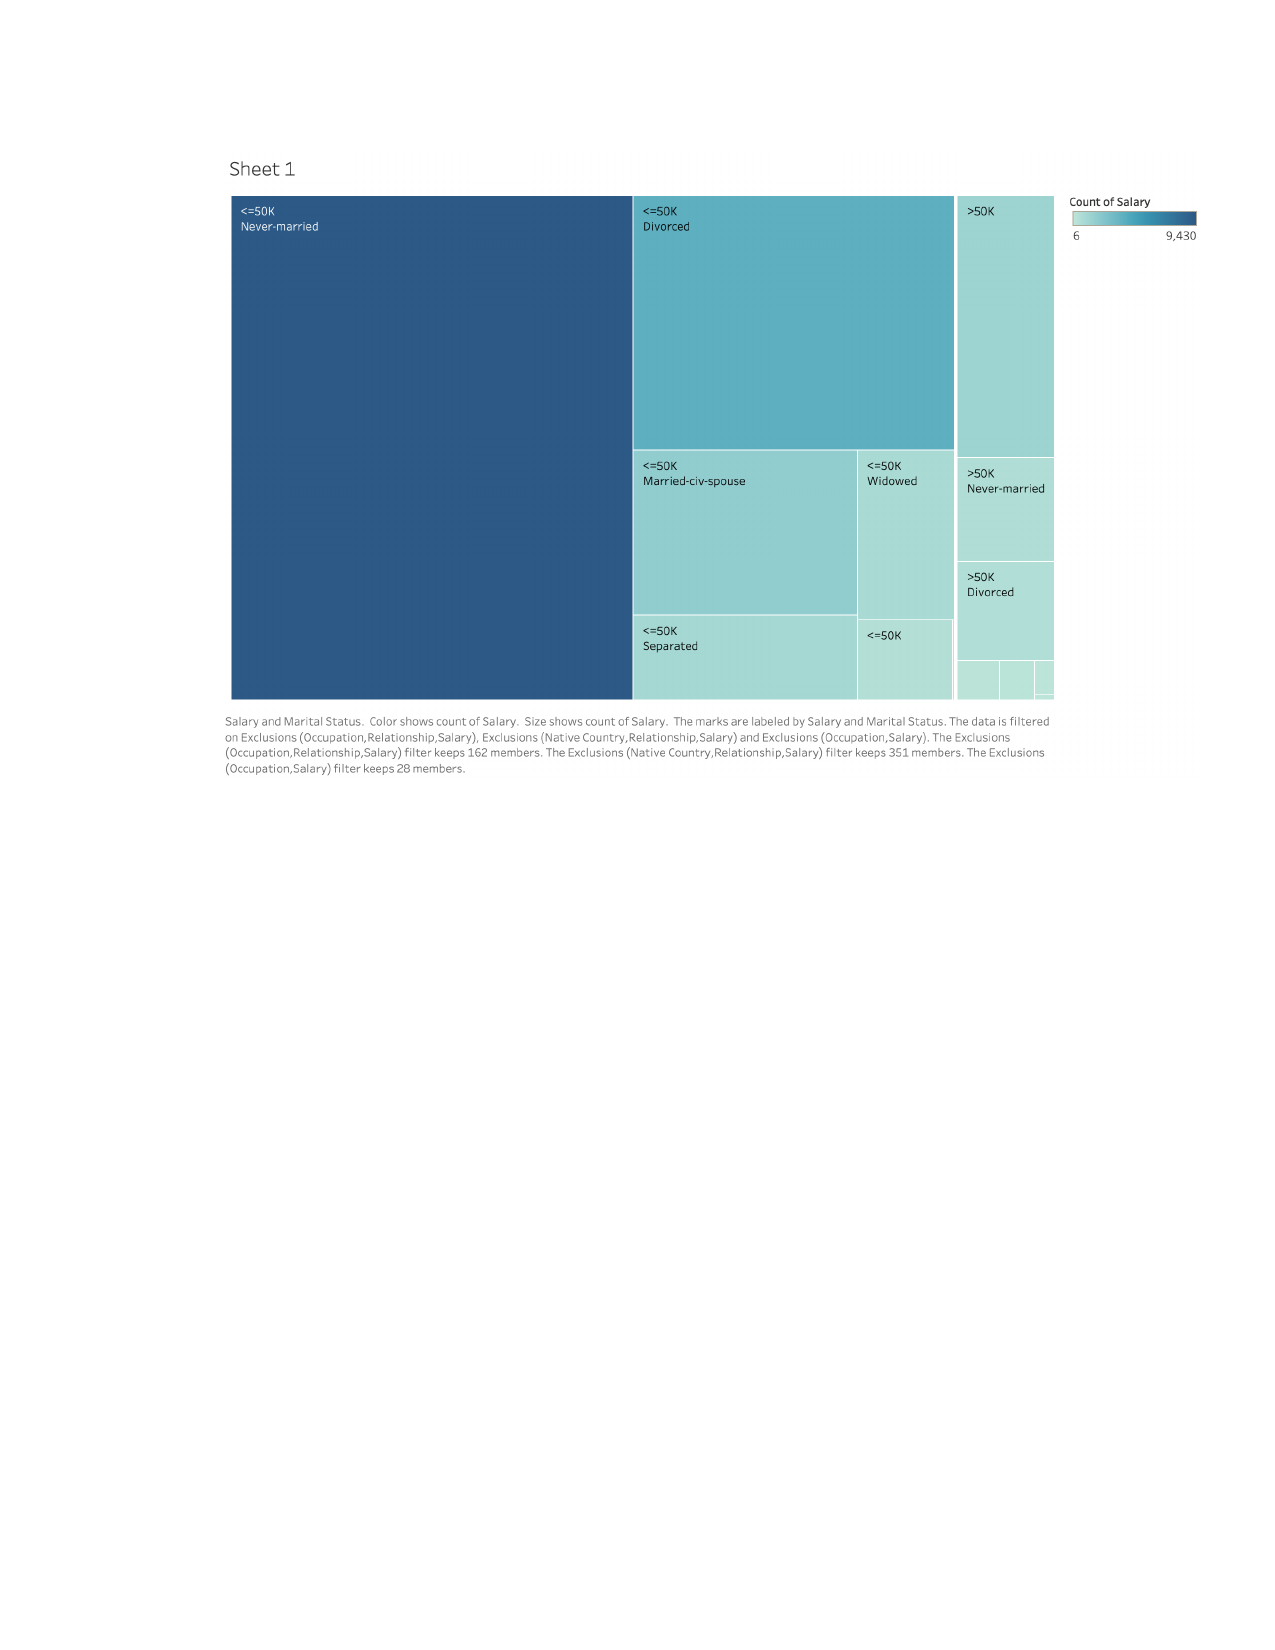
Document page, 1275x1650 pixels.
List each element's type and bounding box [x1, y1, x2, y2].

picture [225, 150, 1200, 777]
